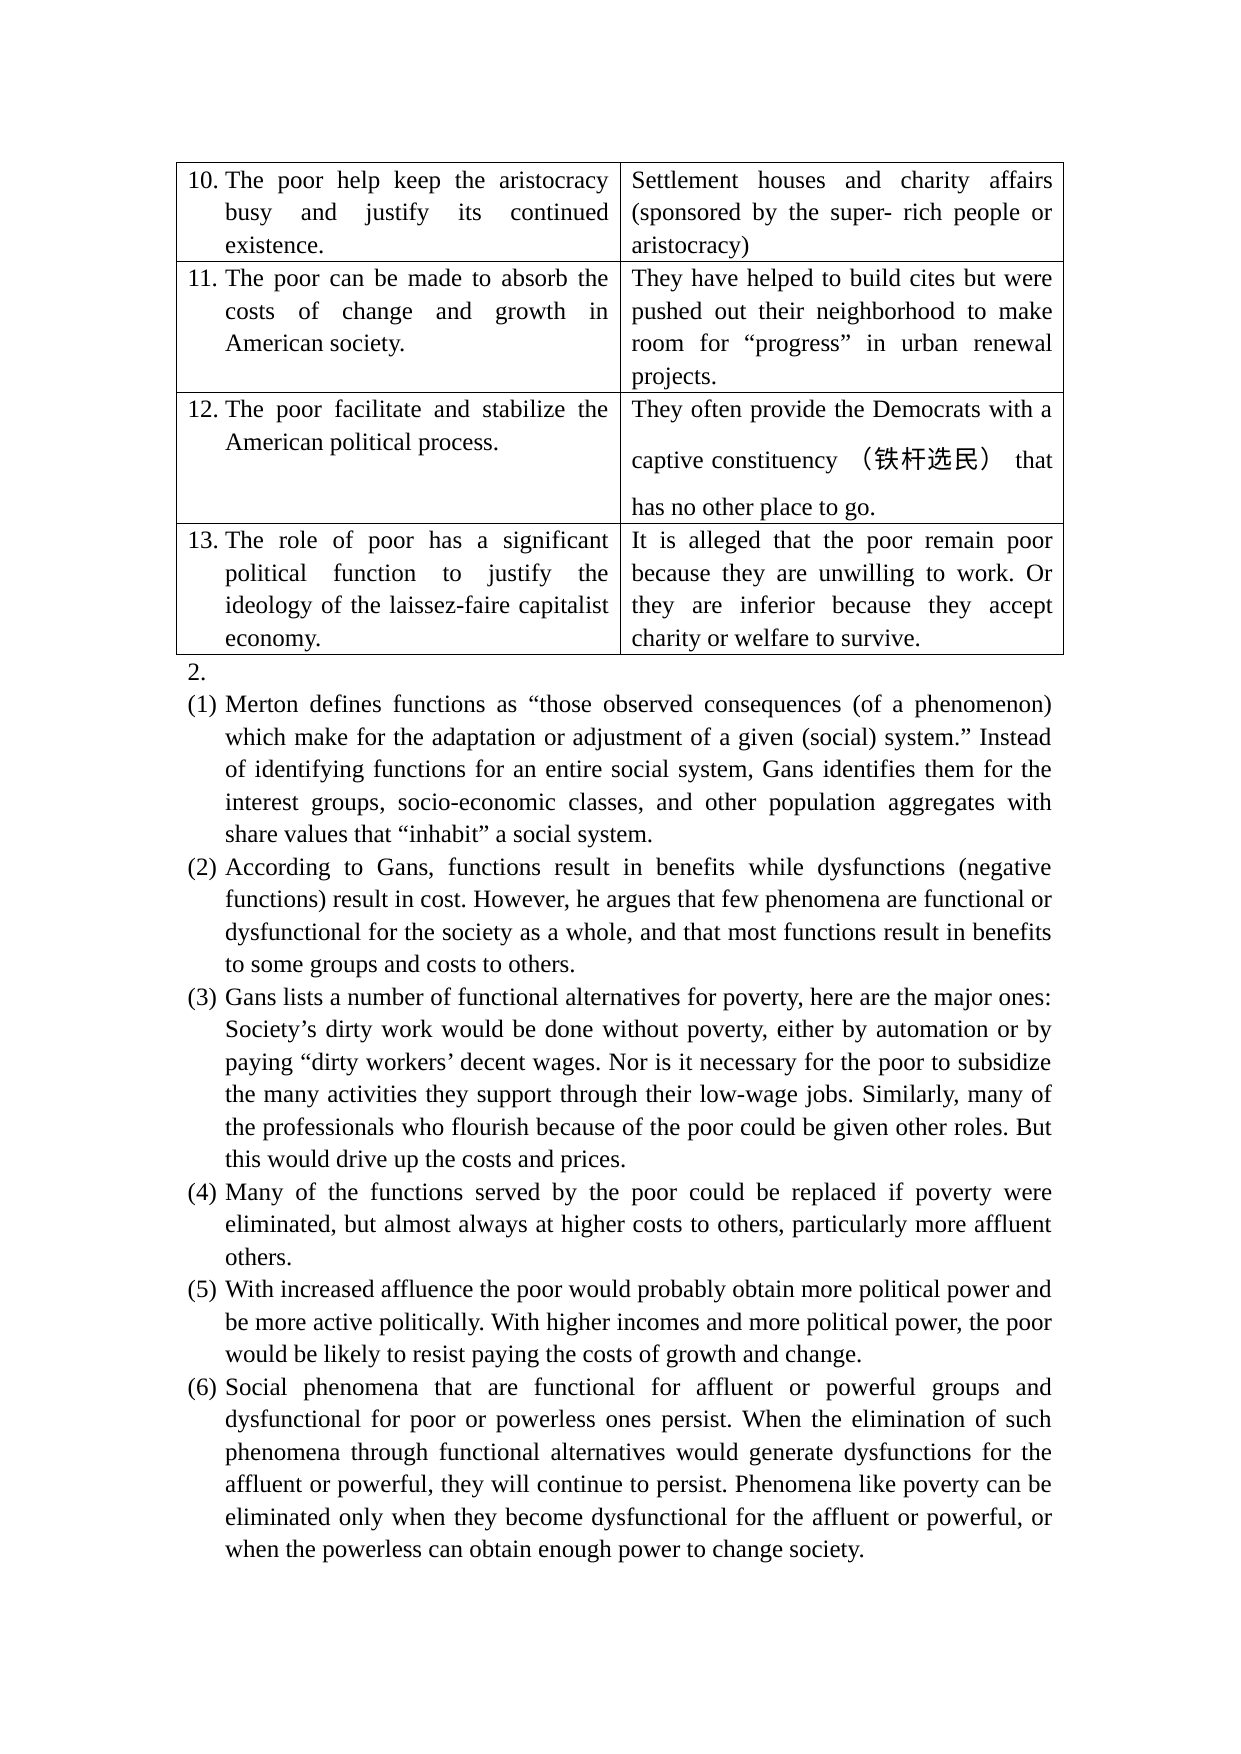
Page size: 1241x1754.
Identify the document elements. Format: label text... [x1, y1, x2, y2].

table_cell Settlement houses and charity affairs (sponsored by the super- rich people or aristocracy) [621, 163, 1063, 261]
table_cell They have helped to build cites but were pushed out their neighborhood to make room for “progress” in urban renewal projects. [621, 262, 1063, 392]
table_cell It is alleged that the poor remain poor because they are unwilling to work. Or they are inferior because they accept charity or welfare to survive. [621, 524, 1063, 654]
table_cell The poor help keep the aristocracy busy and justify its continued existence. [177, 163, 620, 261]
list Merton defines functions as “those observed consequences (of a phenomenon) which make for the adaptation or adjustment of a given (social) system.” Instead of identifying functions for an entire social system, Gans identifies them for the interest groups, socio-economic classes, and other population aggregates with share values that “inhabit” a social system. [187, 687, 1053, 850]
list According to Gans, functions result in benefits while dysfunctions (negative functions) result in cost. However, he argues that few phenomena are functional or dysfunctional for the society as a whole, and that most functions result in benefits to some groups and costs to others. [187, 850, 1053, 980]
list Many of the functions served by the poor could be replaced if poverty were eliminated, but almost always at higher costs to others, particularly more affluent others. [187, 1175, 1053, 1272]
table_cell The poor can be made to absorb the costs of change and growth in American society. [177, 262, 620, 392]
table_cell The poor facilitate and stabilize the American political process. [177, 393, 620, 523]
list With increased affluence the poor would probably obtain more political power and be more active politically. With higher incomes and more political power, the poor would be likely to resist paying the costs of growth and change. [187, 1272, 1053, 1370]
text 2. [187, 655, 1053, 687]
table_cell The role of poor has a significant political function to justify the ideology of the laissez-faire capitalist economy. [177, 524, 620, 654]
list Social phenomena that are functional for affluent or powerful groups and dysfunctional for poor or powerless ones persist. When the elimination of such phenomena through functional alternatives would generate dysfunctions for the affluent or powerful, they will continue to persist. Phenomena like poverty can be eliminated only when they become dysfunctional for the affluent or powerful, or when the powerless can obtain enough power to change society. [187, 1370, 1053, 1565]
table_cell They often provide the Democrats with a captive constituency （铁杆选民） that has no other place to go. [621, 393, 1063, 523]
list Gans lists a number of functional alternatives for poverty, here are the major ones: Society’s dirty work would be done without poverty, either by automation or by paying “dirty workers’ decent wages. Nor is it necessary for the poor to subsidize the many activities they support through their low-wage jobs. Similarly, many of the professionals who flourish because of the poor could be given other roles. But this would drive up the costs and prices. [187, 980, 1053, 1175]
